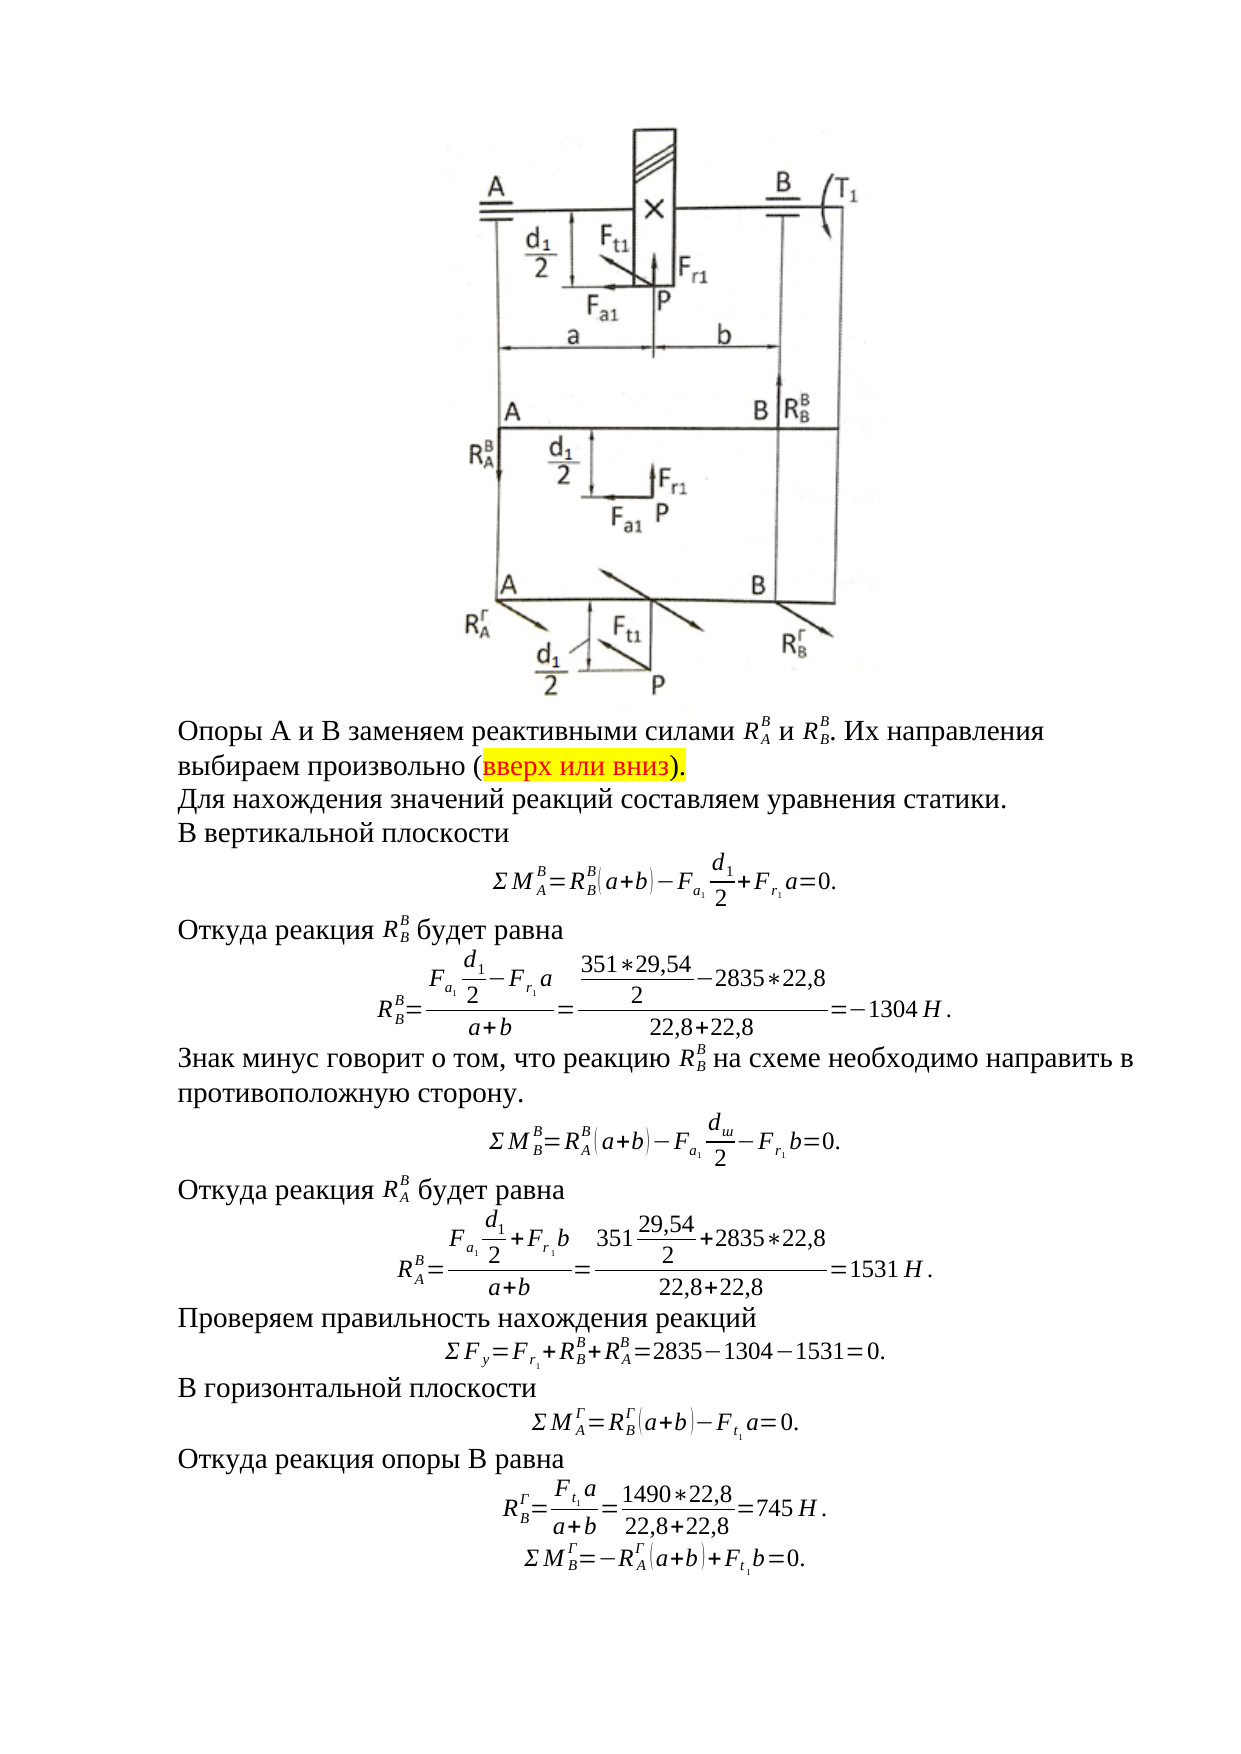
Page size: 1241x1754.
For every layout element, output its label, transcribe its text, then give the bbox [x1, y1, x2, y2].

text Опоры А и В заменяем реактивными силами и . Их направления выбираем произвольно (вверх или вниз). [177, 713, 1152, 781]
text Для нахождения значений реакций составляем уравнения статики. [177, 781, 1152, 815]
text Откуда реакция будет равна [177, 1171, 1152, 1206]
text В горизонтальной плоскости [177, 1371, 1152, 1404]
text Знак минус говорит о том, что реакцию на схеме необходимо направить в противоположную сторону. [177, 1040, 1152, 1108]
text В вертикальной плоскости [177, 815, 1152, 848]
text Проверяем правильность нахождения реакций [177, 1300, 1152, 1333]
text Откуда реакция опоры B равна [177, 1441, 1152, 1475]
text Откуда реакция будет равна [177, 911, 1152, 946]
picture [446, 118, 883, 713]
